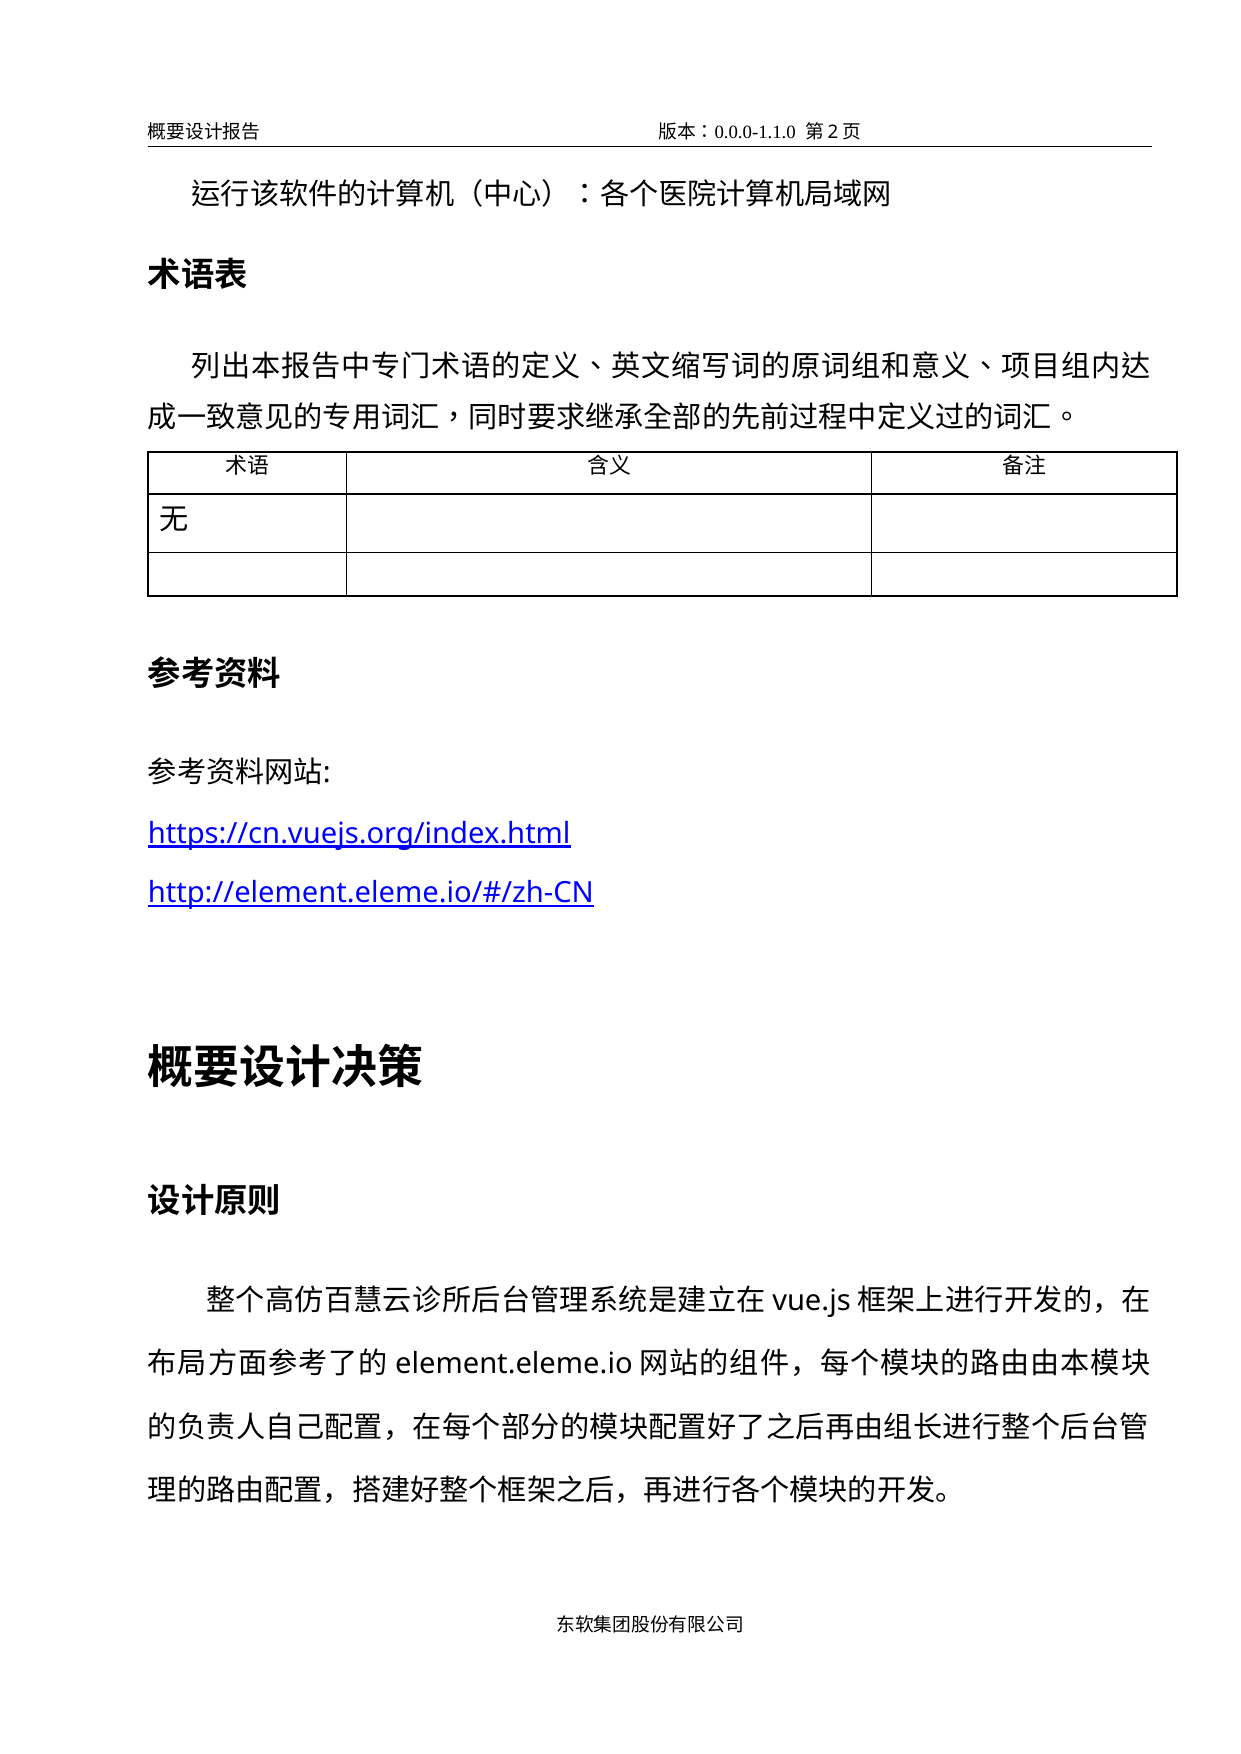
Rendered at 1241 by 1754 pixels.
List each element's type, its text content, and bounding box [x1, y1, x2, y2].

subtitle 参考资料 [148, 654, 1152, 693]
table_cell [347, 495, 871, 552]
table_cell [347, 553, 871, 595]
table_header 备注 [872, 453, 1176, 493]
subtitle 术语表 [148, 255, 1152, 294]
text http://element.eleme.io/#/zh-CN [148, 871, 1152, 911]
table_cell [149, 553, 346, 595]
table_cell [872, 495, 1176, 552]
subtitle 概要设计决策 [148, 1041, 1152, 1094]
table_header 含义 [347, 453, 871, 493]
text 列出本报告中专门术语的定义、英文缩写词的原词组和意义、项目组内达成一致意见的专用词汇，同时要求继承全部的先前过程中定义过的词汇。 [148, 349, 1152, 434]
subtitle 设计原则 [148, 1182, 1152, 1221]
table_cell [872, 553, 1176, 595]
text 运行该软件的计算机（中心）：各个医院计算机局域网 [148, 177, 1152, 211]
table_cell 无 [149, 495, 346, 552]
text 整个高仿百慧云诊所后台管理系统是建立在vue.js框架上进行开发的，在布局方面参考了的element.eleme.io网站的组件，每个模块的路由由本模块的负责人自己配置，在每个部分的模块配置好了之后再由组长进行整个后台管理的路由配置，搭建好整个框架之后，再进行各个模块的开发。 [148, 1276, 1152, 1509]
text 参考资料网站: [148, 748, 1152, 791]
text https://cn.vuejs.org/index.html [148, 812, 1152, 852]
table_header 术语 [149, 453, 346, 493]
